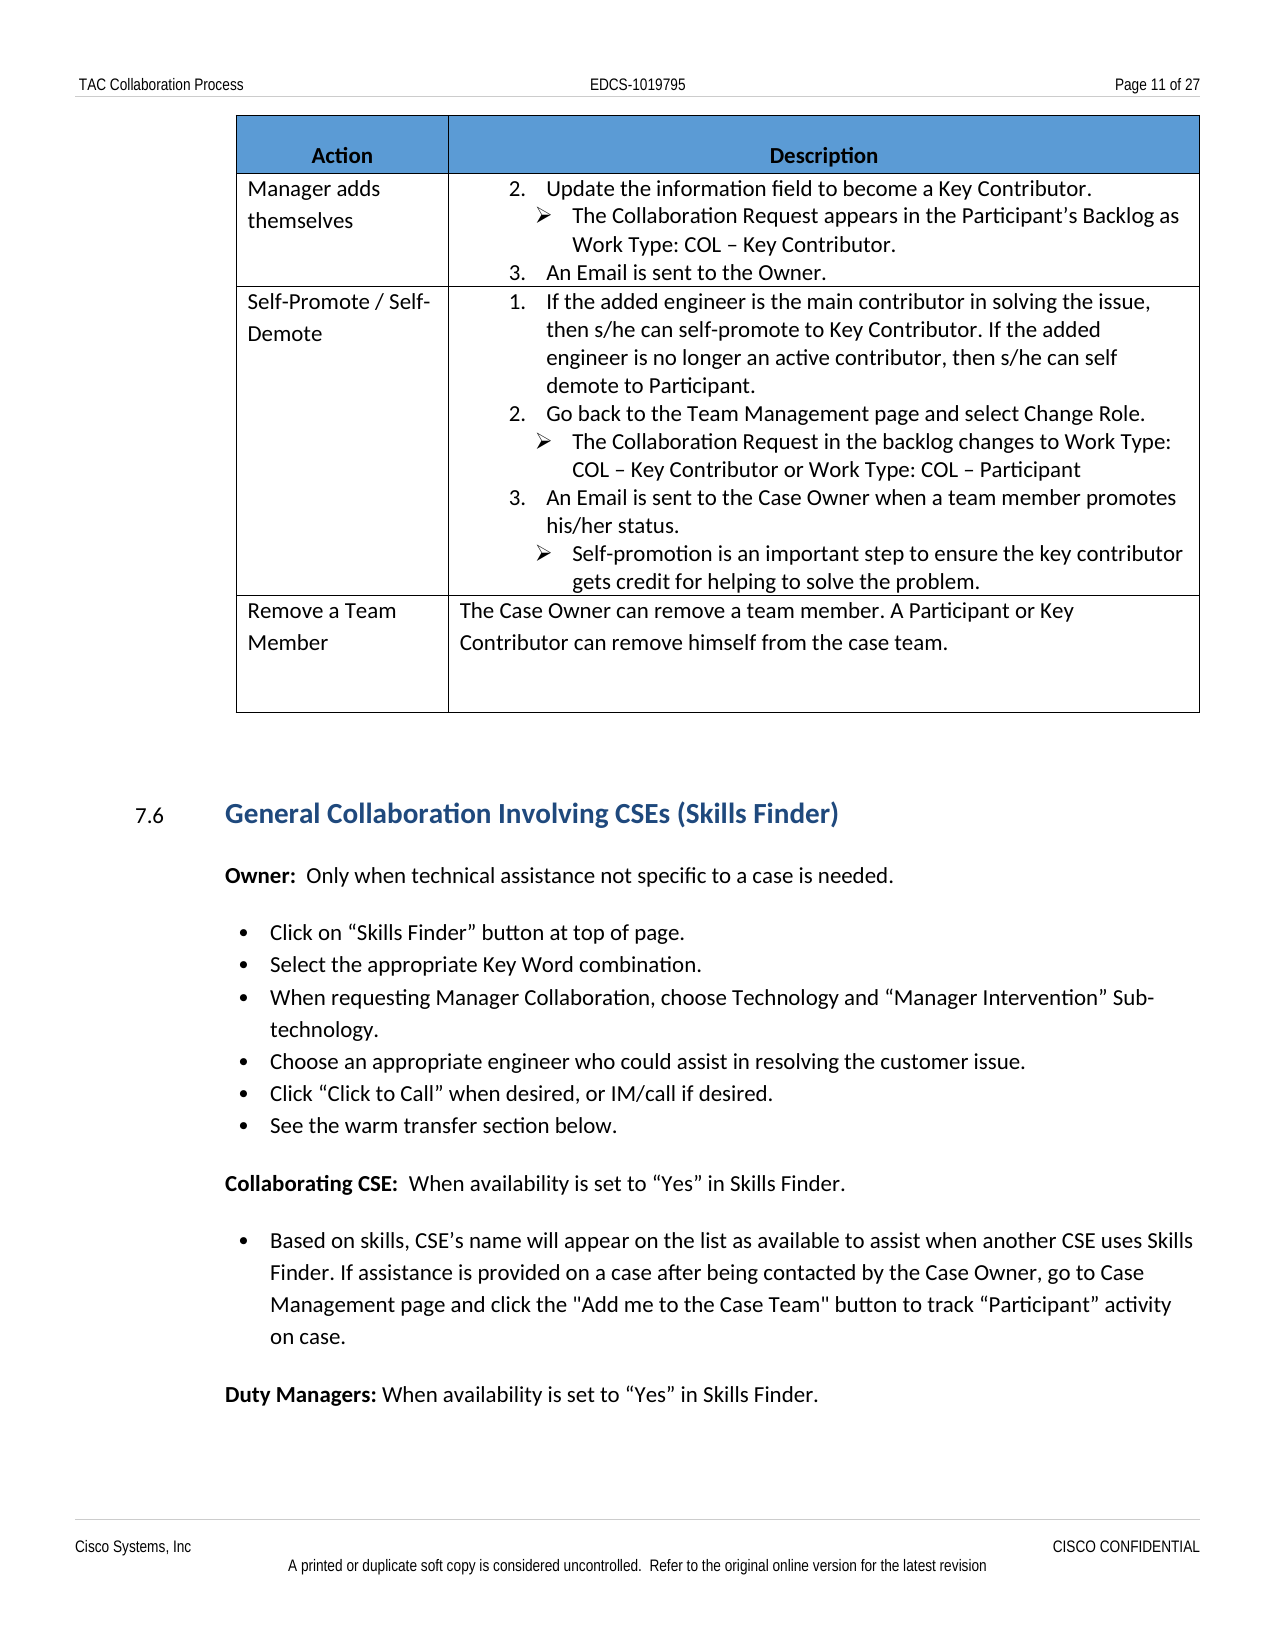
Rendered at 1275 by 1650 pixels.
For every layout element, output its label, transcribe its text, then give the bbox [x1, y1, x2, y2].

list Based on skills, CSE’s name will appear on the list as available to assist when another CSE uses Skills Finder. If assistance is provided on a case after being contacted by the Case Owner, go to Case Management page and click the "Add me to the Case Team" button to track “Participant” activity on case. [240, 1226, 1200, 1351]
table_cell Self-Promote / Self-Demote [237, 287, 448, 595]
list When requesting Manager Collaboration, choose Technology and “Manager Intervention” Sub-technology. [240, 983, 1200, 1043]
list Click on “Skills Finder” button at top of page. [240, 918, 1200, 946]
table_cell Remove a Team Member [237, 596, 448, 712]
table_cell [449, 174, 1199, 286]
list Choose an appropriate engineer who could assist in resolving the customer issue. [240, 1047, 1200, 1075]
subtitle General Collaboration Involving CSEs (Skills Finder) [135, 795, 1200, 831]
table_header Action [237, 116, 448, 173]
table_cell The Case Owner can remove a team member. A Participant or Key Contributor can remove himself from the case team. [449, 596, 1199, 712]
text Collaborating CSE: When availability is set to “Yes” in Skills Finder. [225, 1169, 1200, 1197]
list Select the appropriate Key Word combination. [240, 951, 1200, 979]
list See the warm transfer section below. [240, 1112, 1200, 1139]
table_cell CSE, DM or Manager adds themselves [237, 174, 448, 286]
text Duty Managers: When availability is set to “Yes” in Skills Finder. [225, 1380, 1200, 1408]
table_header Description [449, 116, 1199, 173]
text Owner: Only when technical assistance not specific to a case is needed. [225, 861, 1200, 889]
list Click “Click to Call” when desired, or IM/call if desired. [240, 1079, 1200, 1107]
table_cell If the added engineer is the main contributor in solving the issue, then s/he can self-promote to Key Contributor. If the added engineer is no longer an active contributor, then s/he can self demote to Participant. Go back to the Team Management page and select Change Role. The Collaboration Request in the backlog changes to Work Type: COL – Key Contributor or Work Type: COL – Participant An Email is sent to the Case Owner when a team member promotes his/her status. Self-promotion is an important step to ensure the key contributor gets credit for helping to solve the problem. [449, 287, 1199, 595]
